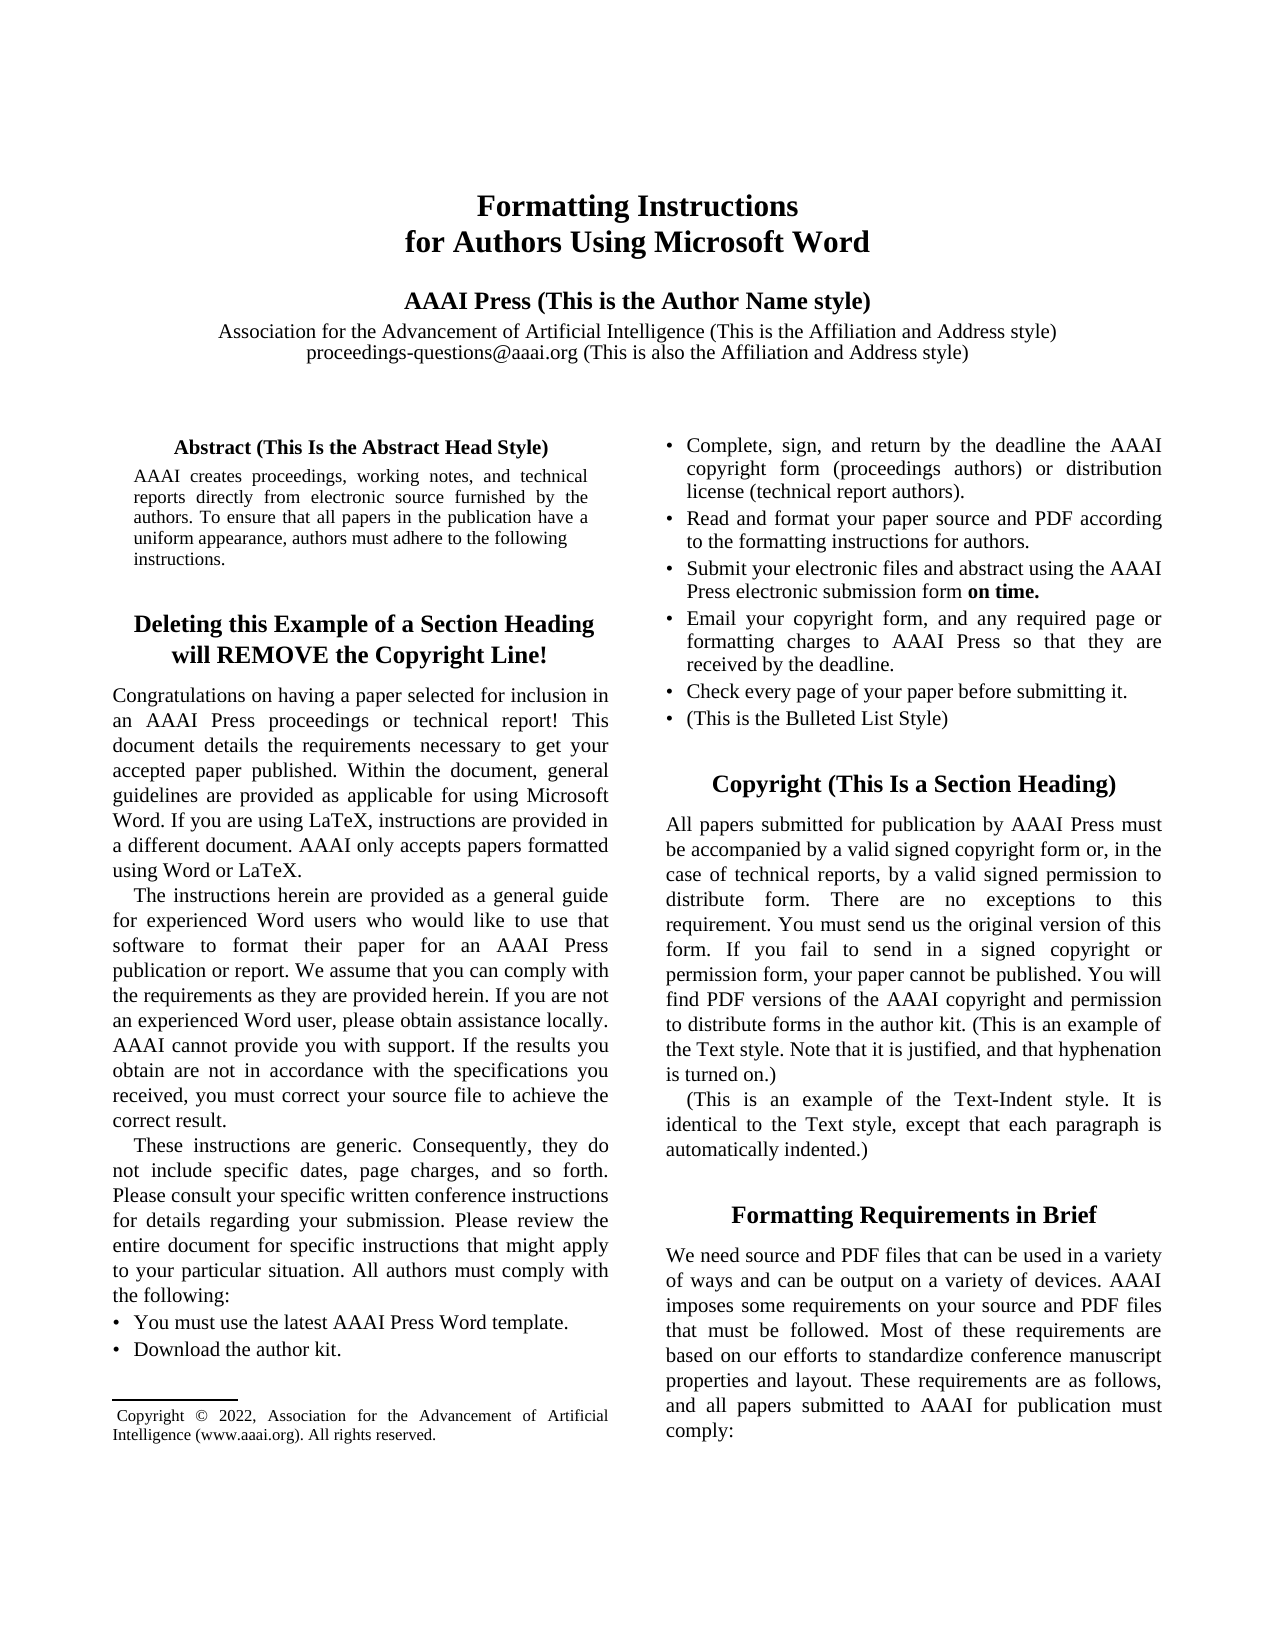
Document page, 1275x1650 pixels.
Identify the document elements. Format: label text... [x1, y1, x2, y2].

list • Read and format your paper source and PDF according to the formatting instructions for authors. [666, 507, 1162, 553]
subtitle Copyright (This Is a Section Heading) [666, 768, 1162, 799]
list • Check every page of your paper before submitting it. [666, 680, 1162, 703]
text These instructions are generic. Consequently, they do not include specific dates, page charges, and so forth. Please consult your specific written conference instructions for details regarding your submission. Please review the entire document for specific instructions that might apply to your particular situation. All authors must comply with the following: [112, 1132, 609, 1307]
list • Complete, sign, and return by the deadline the AAAI copyright form (proceedings authors) or distribution license (technical report authors). [666, 434, 1162, 503]
subtitle Deleting this Example of a Section Heading will REMOVE the Copyright Line! [112, 607, 609, 670]
text instructions. [133, 549, 589, 570]
text The instructions herein are provided as a general guide for experienced Word users who would like to use that software to format their paper for an AAAI Press publication or report. We assume that you can comply with the requirements as they are provided herein. If you are not an experienced Word user, please obtain assistance locally. AAAI cannot provide you with support. If the results you obtain are not in accordance with the specifications you received, you must correct your source file to achieve the correct result. [112, 882, 609, 1132]
text AAAI Press (This is the Author Name style) [112, 284, 1162, 316]
list • You must use the latest AAAI Press Word template. [112, 1311, 609, 1334]
title Formatting Instructions for Authors Using Microsoft Word [112, 187, 1162, 259]
text Association for the Advancement of Artificial Intelligence (This is the Affiliation and Address style) proceedings-questions@aaai.org (This is also the Affiliation and Address style) [112, 322, 1162, 384]
list • Download the author kit. [112, 1338, 609, 1361]
text Congratulations on having a paper selected for inclusion in an AAAI Press proceedings or technical report! This document details the requirements necessary to get your accepted paper published. Within the document, general guidelines are provided as applicable for using Microsoft Word. If you are using LaTeX, instructions are provided in a different document. AAAI only accepts papers formatted using Word or LaTeX. [112, 682, 609, 882]
text AAAI creates proceedings, working notes, and technical reports directly from electronic source furnished by the authors. To ensure that all papers in the publication have a uniform appearance, authors must adhere to the following [133, 466, 589, 549]
text (This is an example of the Text-Indent style. It is identical to the Text style, except that each paragraph is automatically indented.) [666, 1086, 1162, 1161]
list • Submit your electronic files and abstract using the AAAI Press electronic submission form on time. [666, 557, 1162, 603]
list • (This is the Bulleted List Style) [666, 707, 1162, 730]
list • Email your copyright form, and any required page or formatting charges to AAAI Press so that they are received by the deadline. [666, 607, 1162, 676]
subtitle Formatting Requirements in Brief [666, 1199, 1162, 1230]
text Abstract (This Is the Abstract Head Style) [112, 434, 609, 459]
text We need source and PDF files that can be used in a variety of ways and can be output on a variety of devices. AAAI imposes some requirements on your source and PDF files that must be followed. Most of these requirements are based on our efforts to standardize conference manuscript properties and layout. These requirements are as follows, and all papers submitted to AAAI for publication must comply: [666, 1243, 1162, 1443]
text All papers submitted for publication by AAAI Press must be accompanied by a valid signed copyright form or, in the case of technical reports, by a valid signed permission to distribute form. There are no exceptions to this requirement. You must send us the original version of this form. If you fail to send in a signed copyright or permission form, your paper cannot be published. You will find PDF versions of the AAAI copyright and permission to distribute forms in the author kit. (This is an example of the Text style. Note that it is justified, and that hyphenation is turned on.) [666, 811, 1162, 1086]
